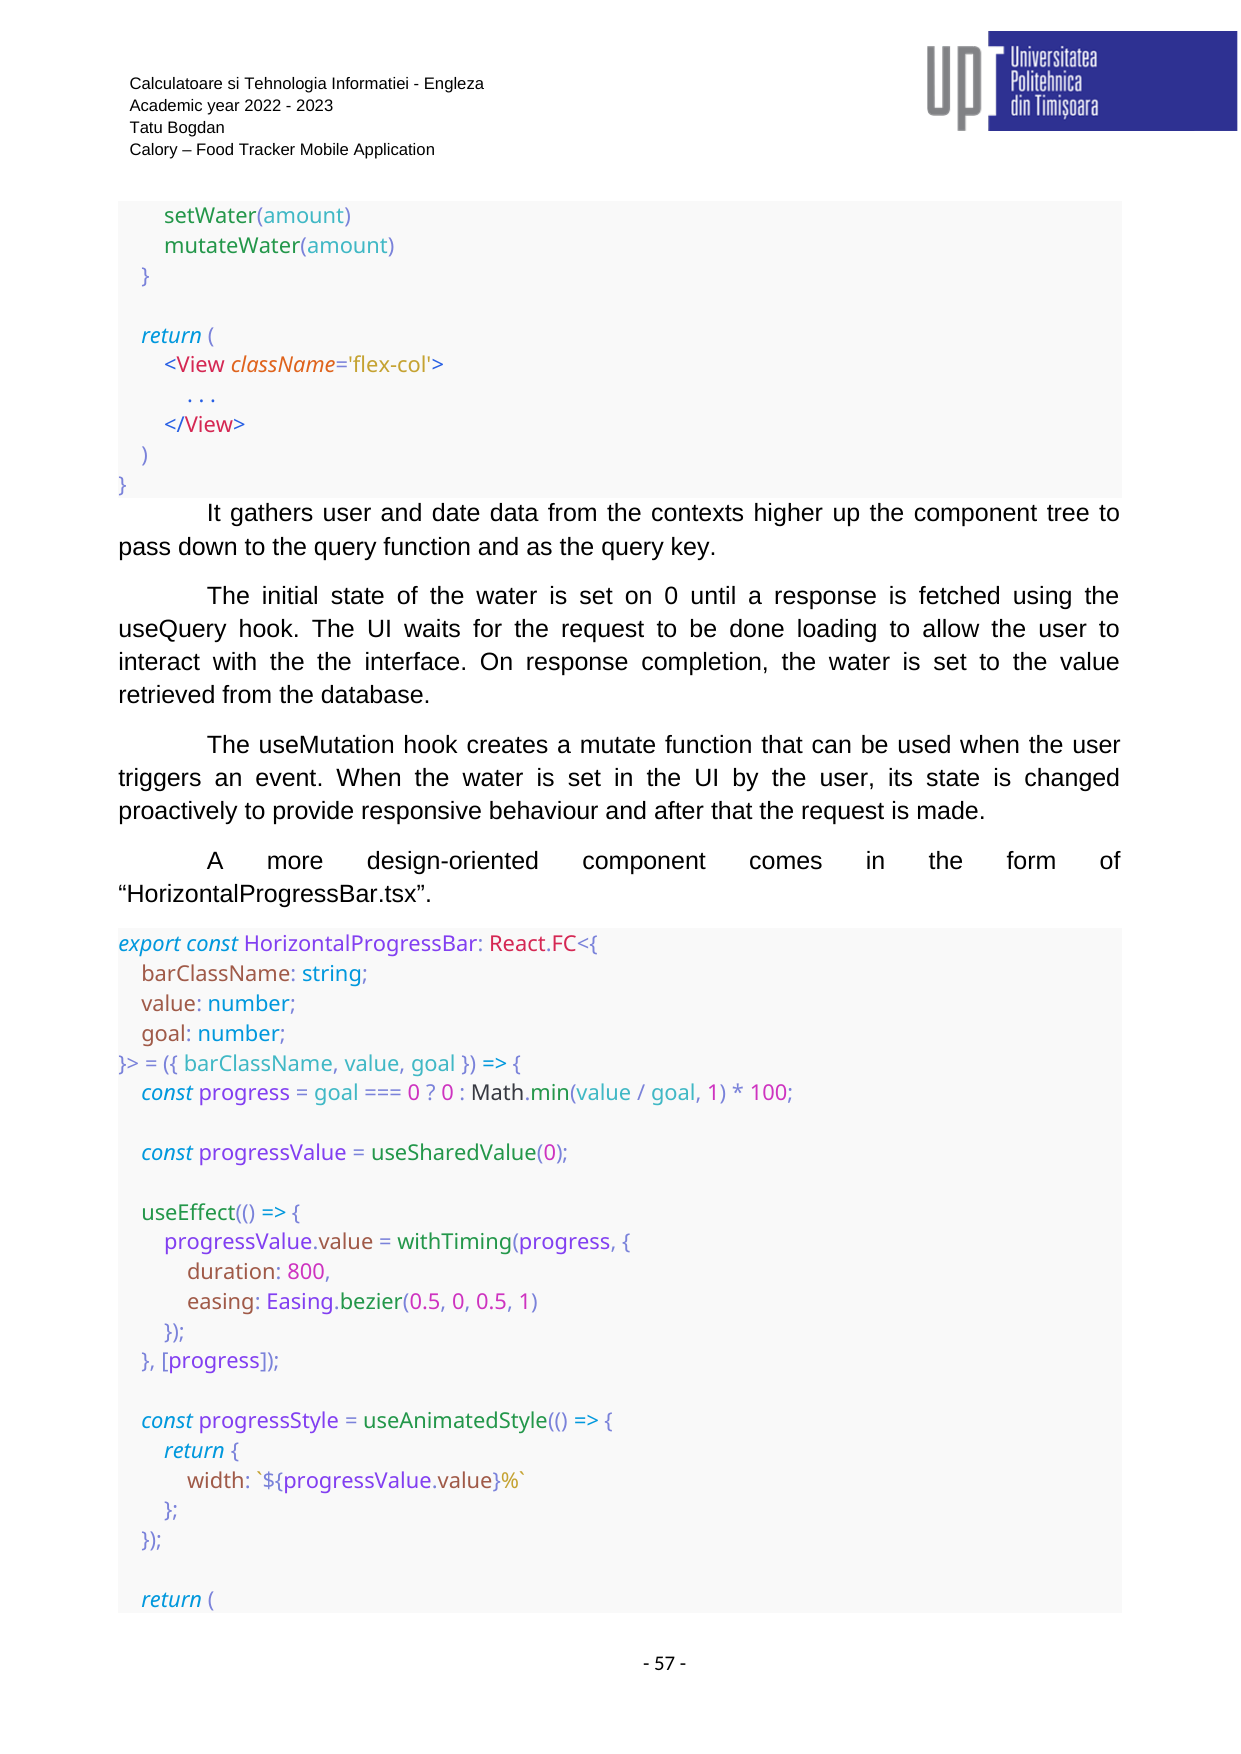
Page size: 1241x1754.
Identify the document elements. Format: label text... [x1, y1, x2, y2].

text }, [progress]); [118, 1345, 1122, 1375]
text The initial state of the water is set on 0 until a response is fetched using the useQuery hook. The UI waits for the request to be done loading to allow the user to interact with the the interface. On response completion, the water is set to the value retrieved from the database. [118, 581, 1122, 709]
text }; [118, 1494, 1122, 1524]
text </View> [118, 409, 1122, 439]
text width: `${progressValue.value}%` [118, 1464, 1122, 1494]
text barClassName: string; [118, 958, 1122, 988]
text return ( [118, 320, 1122, 349]
text progressValue.value = withTiming(progress, { [118, 1226, 1122, 1256]
text const progressValue = useSharedValue(0); [118, 1137, 1122, 1167]
text const progressStyle = useAnimatedStyle(() => { [118, 1405, 1122, 1435]
text The useMutation hook creates a mutate function that can be used when the user triggers an event. When the water is set in the UI by the user, its state is changed proactively to provide responsive behaviour and after that the request is made. [118, 730, 1122, 825]
text duration: 800, [118, 1256, 1122, 1286]
text }); [118, 1316, 1122, 1345]
text }); [118, 1524, 1122, 1554]
text setWater(amount) [118, 201, 1122, 230]
text It gathers user and date data from the contexts higher up the component tree to pass down to the query function and as the query key. [118, 498, 1122, 560]
text return { [118, 1435, 1122, 1464]
text return ( [118, 1584, 1122, 1613]
text ) [118, 439, 1122, 469]
text <View className='flex-col'> [118, 349, 1122, 379]
text } [118, 469, 1122, 498]
text . . . [118, 379, 1122, 409]
text easing: Easing.bezier(0.5, 0, 0.5, 1) [118, 1286, 1122, 1316]
text useEffect(() => { [118, 1196, 1122, 1226]
text goal: number; [118, 1018, 1122, 1047]
text }> = ({ barClassName, value, goal }) => { [118, 1047, 1122, 1077]
text } [118, 260, 1122, 290]
text export const HorizontalProgressBar: React.FC<{ [118, 928, 1122, 958]
text const progress = goal === 0 ? 0 : Math.min(value / goal, 1) * 100; [118, 1077, 1122, 1107]
text mutateWater(amount) [118, 230, 1122, 260]
text value: number; [118, 988, 1122, 1018]
text A more design-oriented component comes in the form of “HorizontalProgressBar.tsx”. [118, 846, 1122, 907]
picture [927, 31, 1238, 131]
